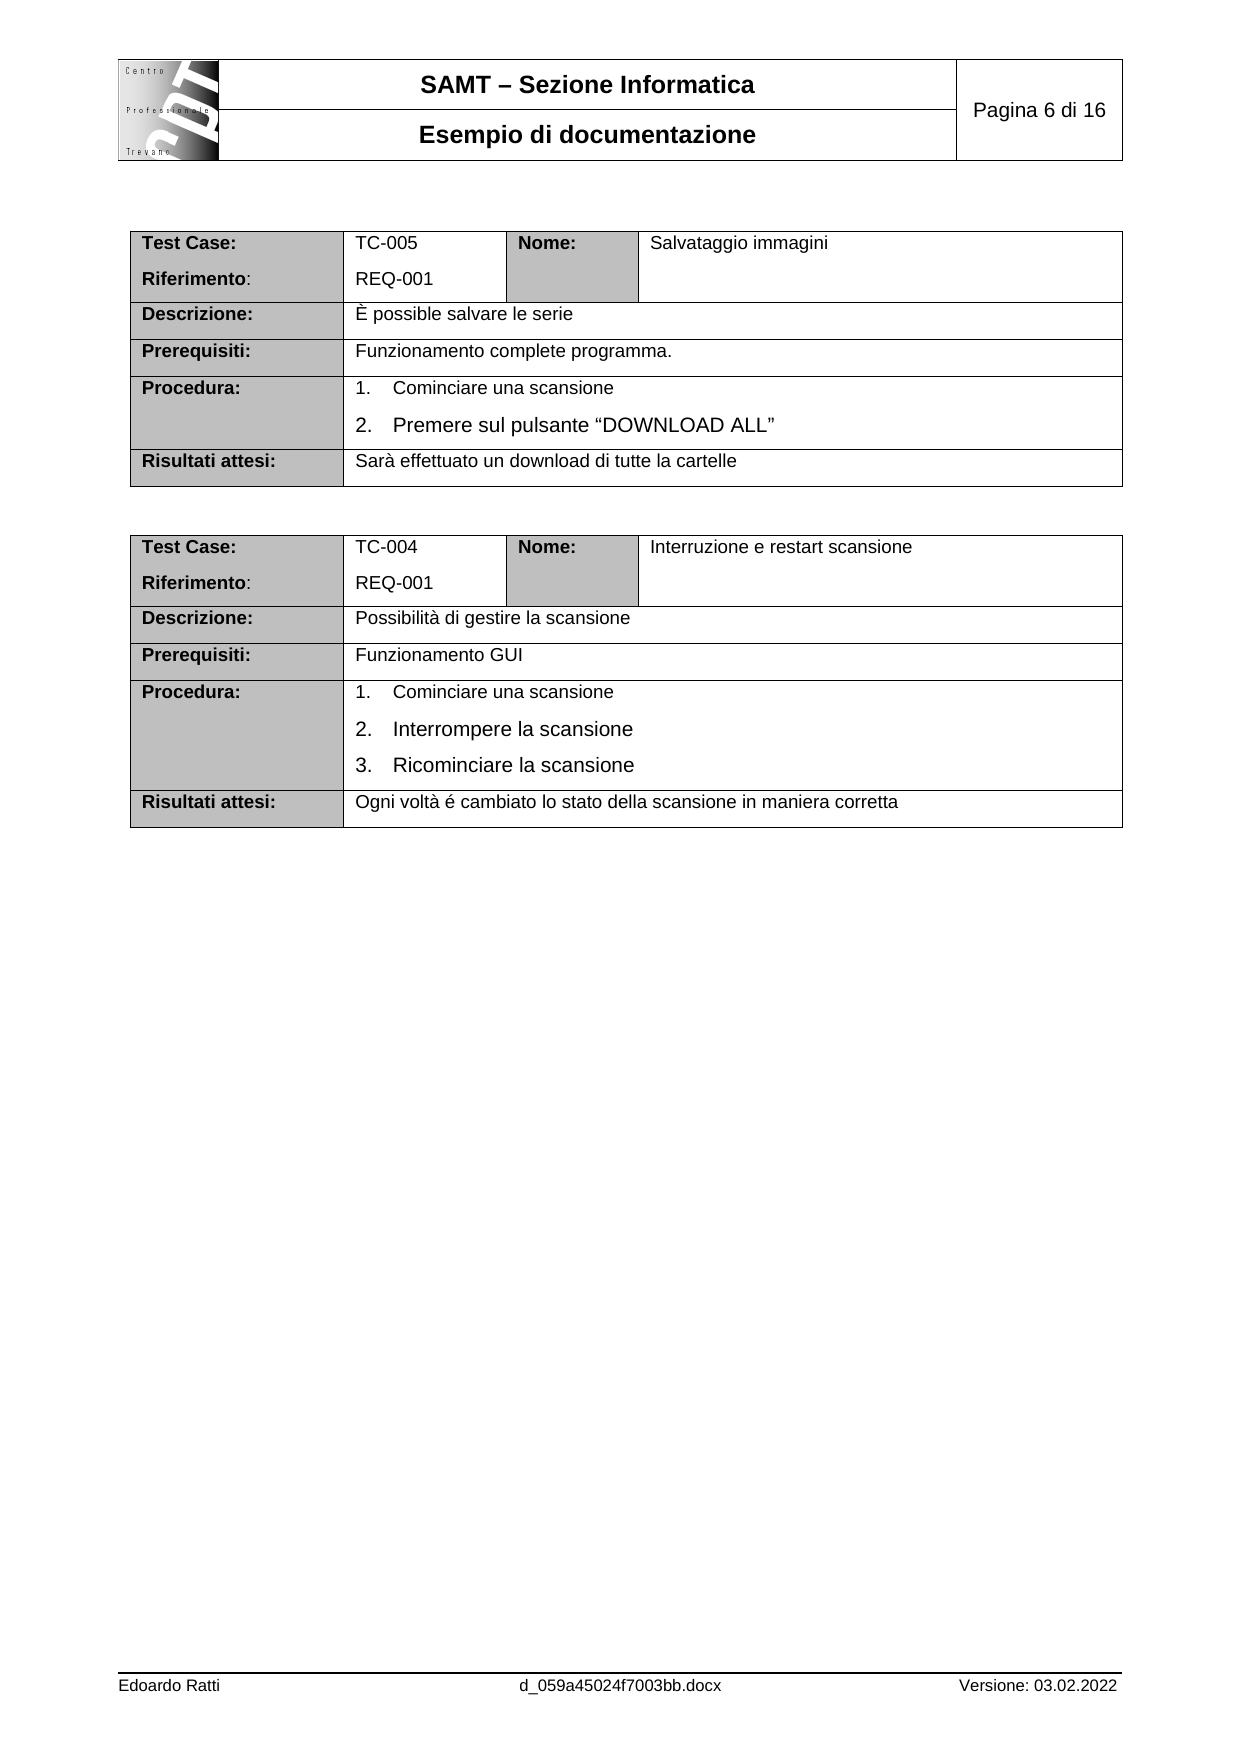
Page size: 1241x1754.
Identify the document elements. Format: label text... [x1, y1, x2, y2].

table_cell Prerequisiti: [131, 644, 343, 680]
table_header Test Case: Riferimento: [131, 536, 343, 606]
table_header TC-004 REQ-001 [344, 536, 506, 606]
table_cell Procedura: [131, 681, 343, 790]
table_cell Risultati attesi: [131, 791, 343, 827]
table_cell Risultati attesi: [131, 450, 343, 486]
table_header Nome: [507, 232, 638, 302]
table_header Interruzione e restart scansione [639, 536, 1122, 606]
table_cell Cominciare una scansione Premere sul pulsante “DOWNLOAD ALL” [344, 377, 1122, 449]
table_cell Procedura: [131, 377, 343, 449]
table_cell Prerequisiti: [131, 340, 343, 376]
picture [118, 60, 219, 160]
table_cell Sarà effettuato un download di tutte la cartelle [344, 450, 1122, 486]
table_cell Ogni voltà é cambiato lo stato della scansione in maniera corretta [344, 791, 1122, 827]
table_cell Descrizione: [131, 607, 343, 643]
table_cell È possible salvare le serie [344, 303, 1122, 339]
table_cell Possibilità di gestire la scansione [344, 607, 1122, 643]
table_cell Funzionamento GUI [344, 644, 1122, 680]
table_cell Descrizione: [131, 303, 343, 339]
table_header Test Case: Riferimento: [131, 232, 343, 302]
table_cell Funzionamento complete programma. [344, 340, 1122, 376]
table_header Nome: [507, 536, 638, 606]
table_header Salvataggio immagini [639, 232, 1122, 302]
table_cell Cominciare una scansione Interrompere la scansione Ricominciare la scansione [344, 681, 1122, 790]
table_header TC-005 REQ-001 [344, 232, 506, 302]
